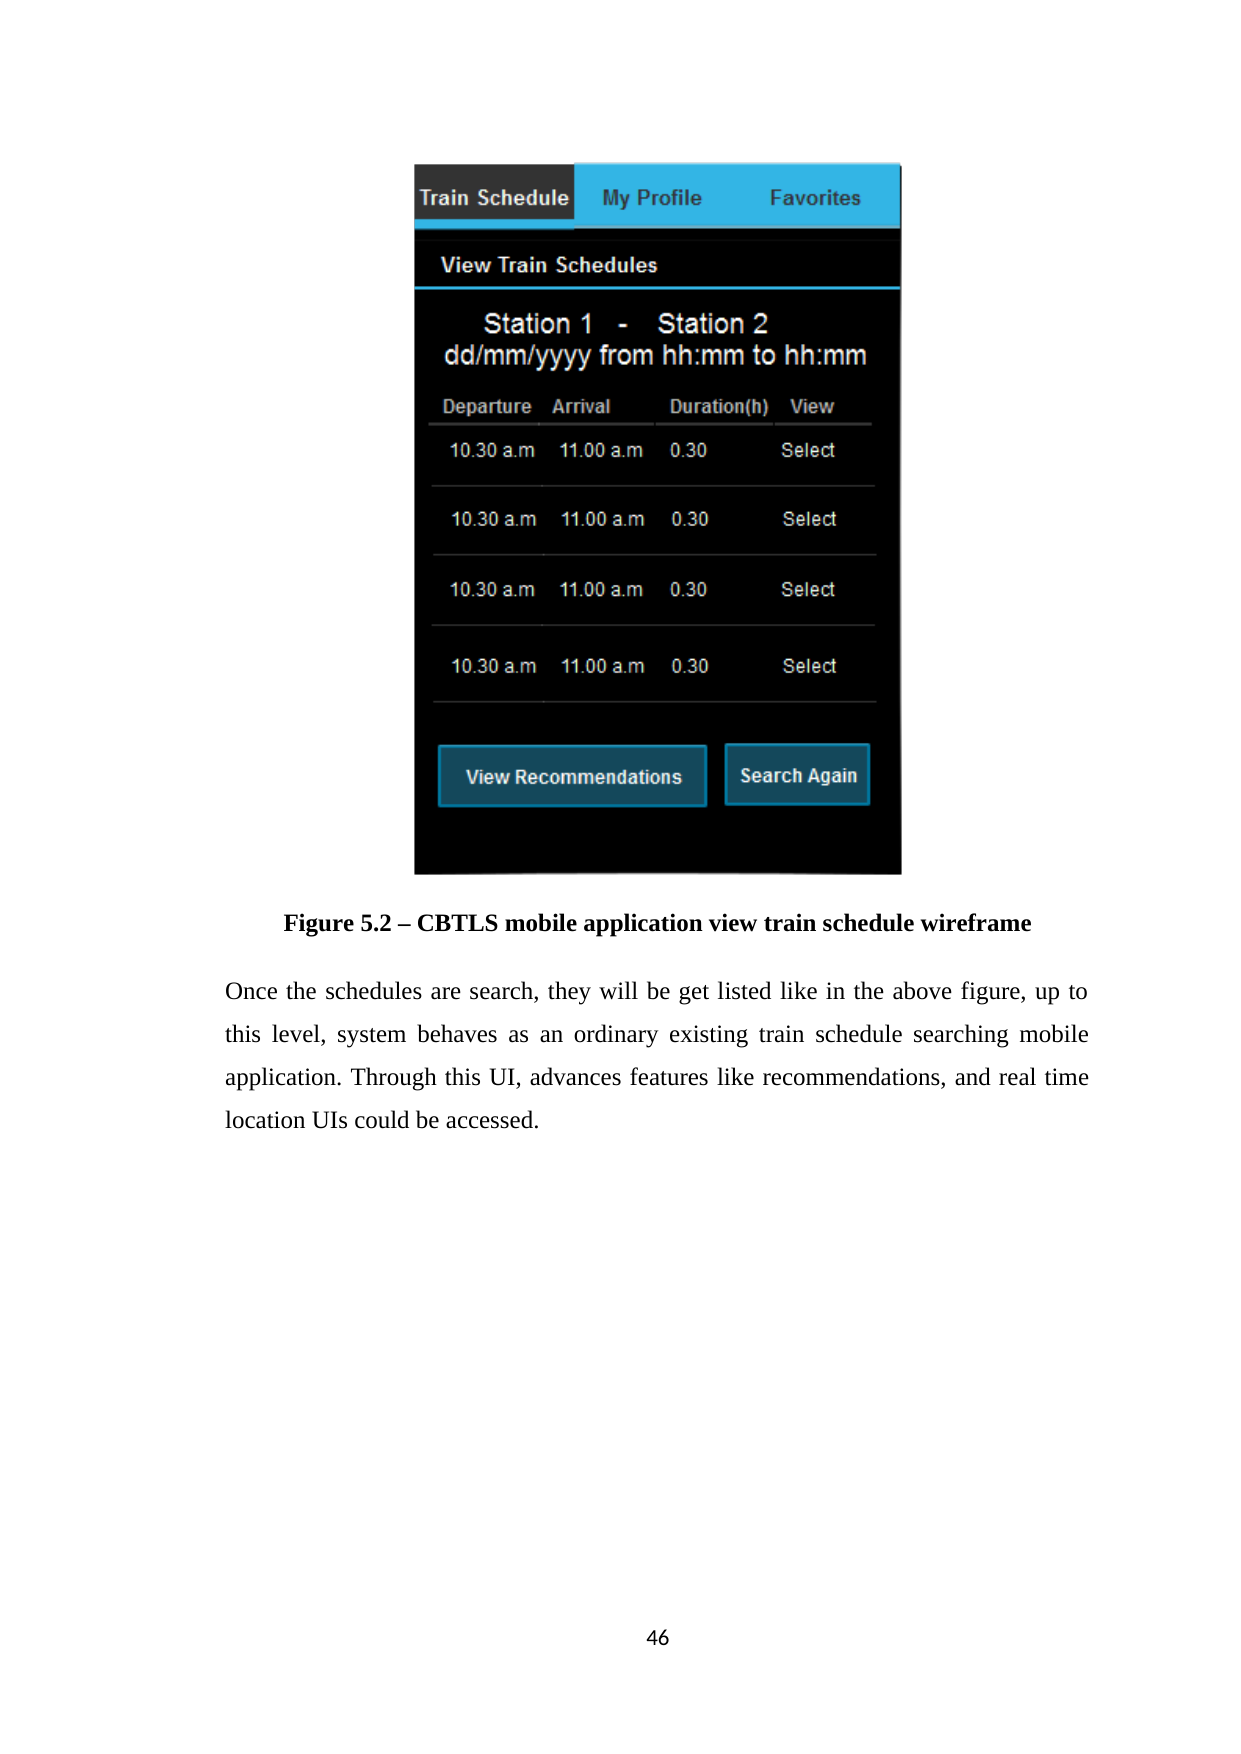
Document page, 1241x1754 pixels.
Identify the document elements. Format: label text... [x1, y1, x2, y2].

list Figure 5.2 – CBTLS mobile application view train schedule wireframe [225, 908, 1090, 937]
picture [399, 150, 916, 889]
text Once the schedules are search, they will be get listed like in the above figure, up to this level, system behaves as an ordinary existing train schedule searching mobile application. Through this UI, advances features like recommendations, and real time location UIs could be accessed. [225, 976, 1090, 1134]
